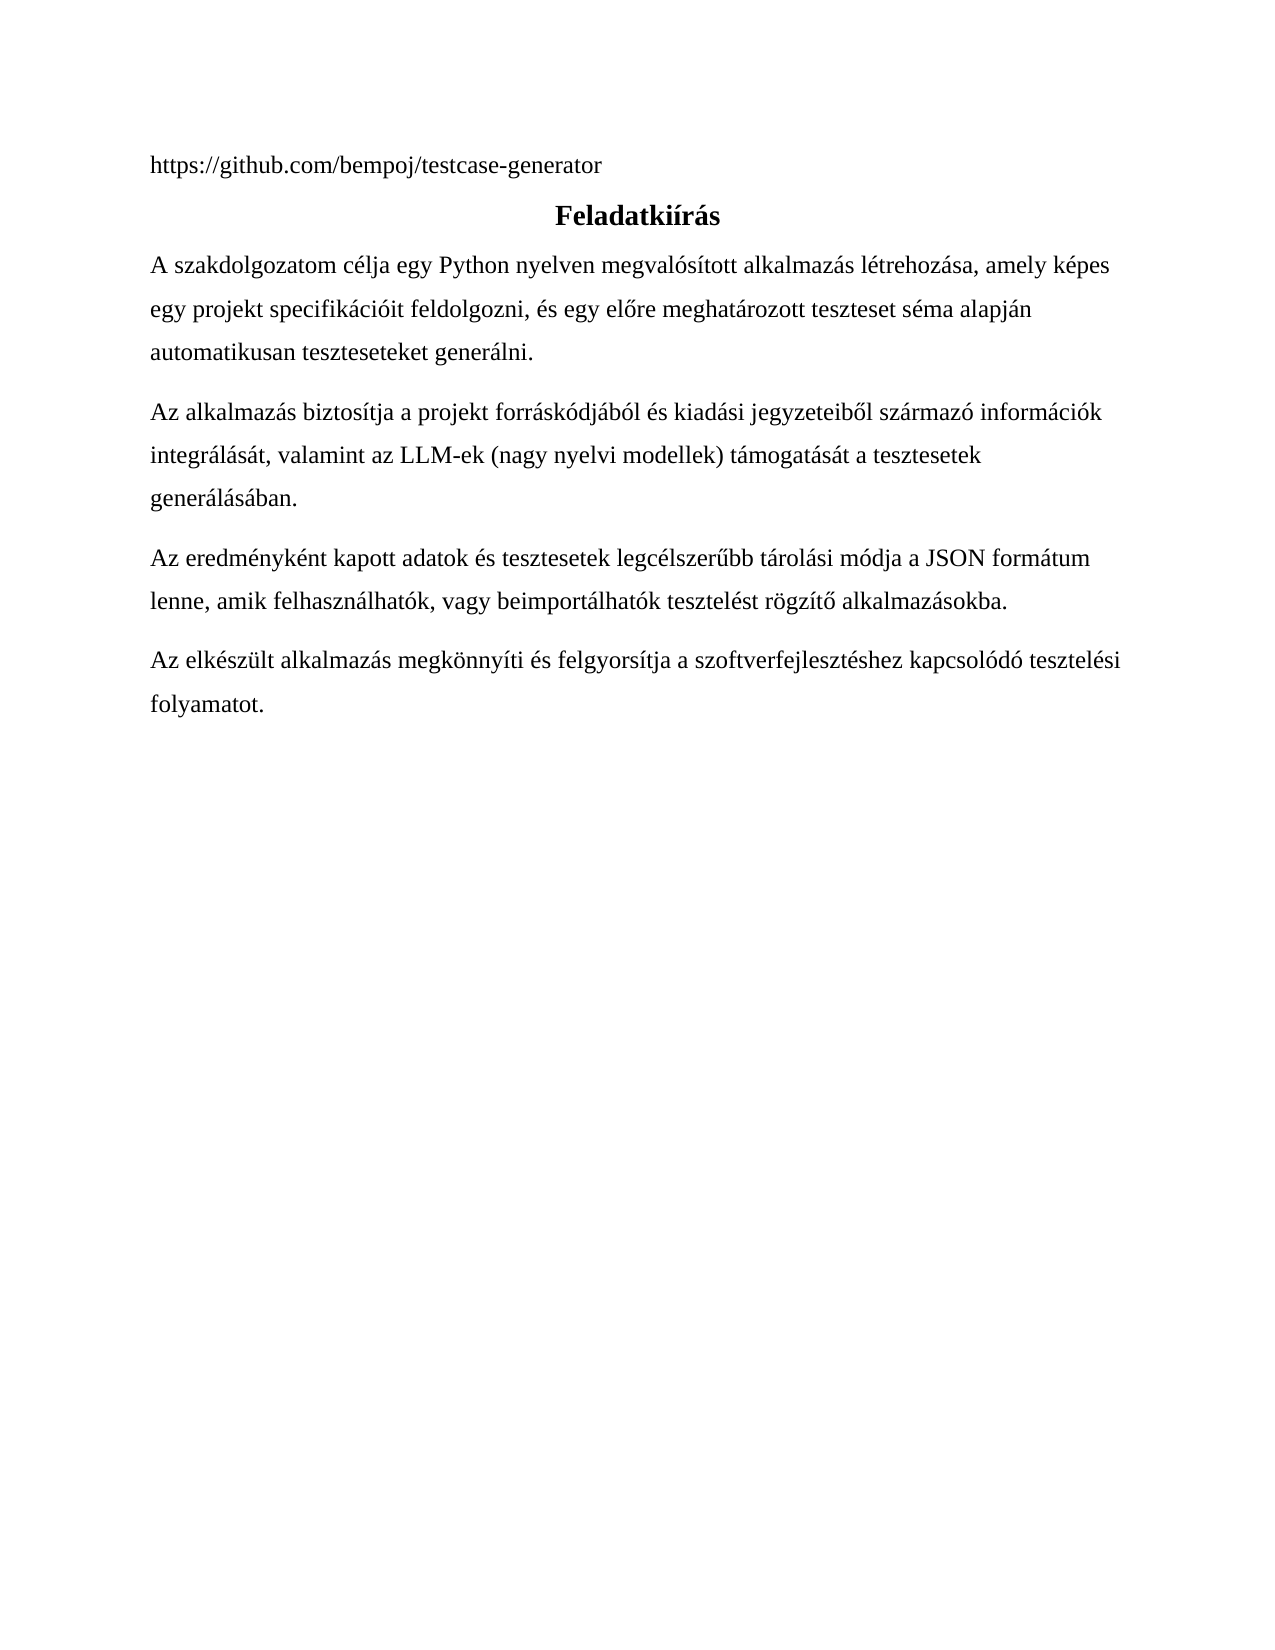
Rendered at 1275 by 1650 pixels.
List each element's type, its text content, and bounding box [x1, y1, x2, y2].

text Feladatkiírás [150, 198, 1125, 231]
text Az alkalmazás biztosítja a projekt forráskódjából és kiadási jegyzeteiből származó információk integrálását, valamint az LLM-ek (nagy nyelvi modellek) támogatását a tesztesetek generálásában. [150, 397, 1125, 512]
text https://github.com/bempoj/testcase-generator [150, 150, 1125, 179]
text Az eredményként kapott adatok és tesztesetek legcélszerűbb tárolási módja a JSON formátum lenne, amik felhasználhatók, vagy beimportálhatók tesztelést rögzítő alkalmazásokba. [150, 543, 1125, 614]
text Az elkészült alkalmazás megkönnyíti és felgyorsítja a szoftverfejlesztéshez kapcsolódó tesztelési folyamatot. [150, 646, 1125, 717]
text A szakdolgozatom célja egy Python nyelven megvalósított alkalmazás létrehozása, amely képes egy projekt specifikációit feldolgozni, és egy előre meghatározott teszteset séma alapján automatikusan teszteseteket generálni. [150, 251, 1125, 366]
